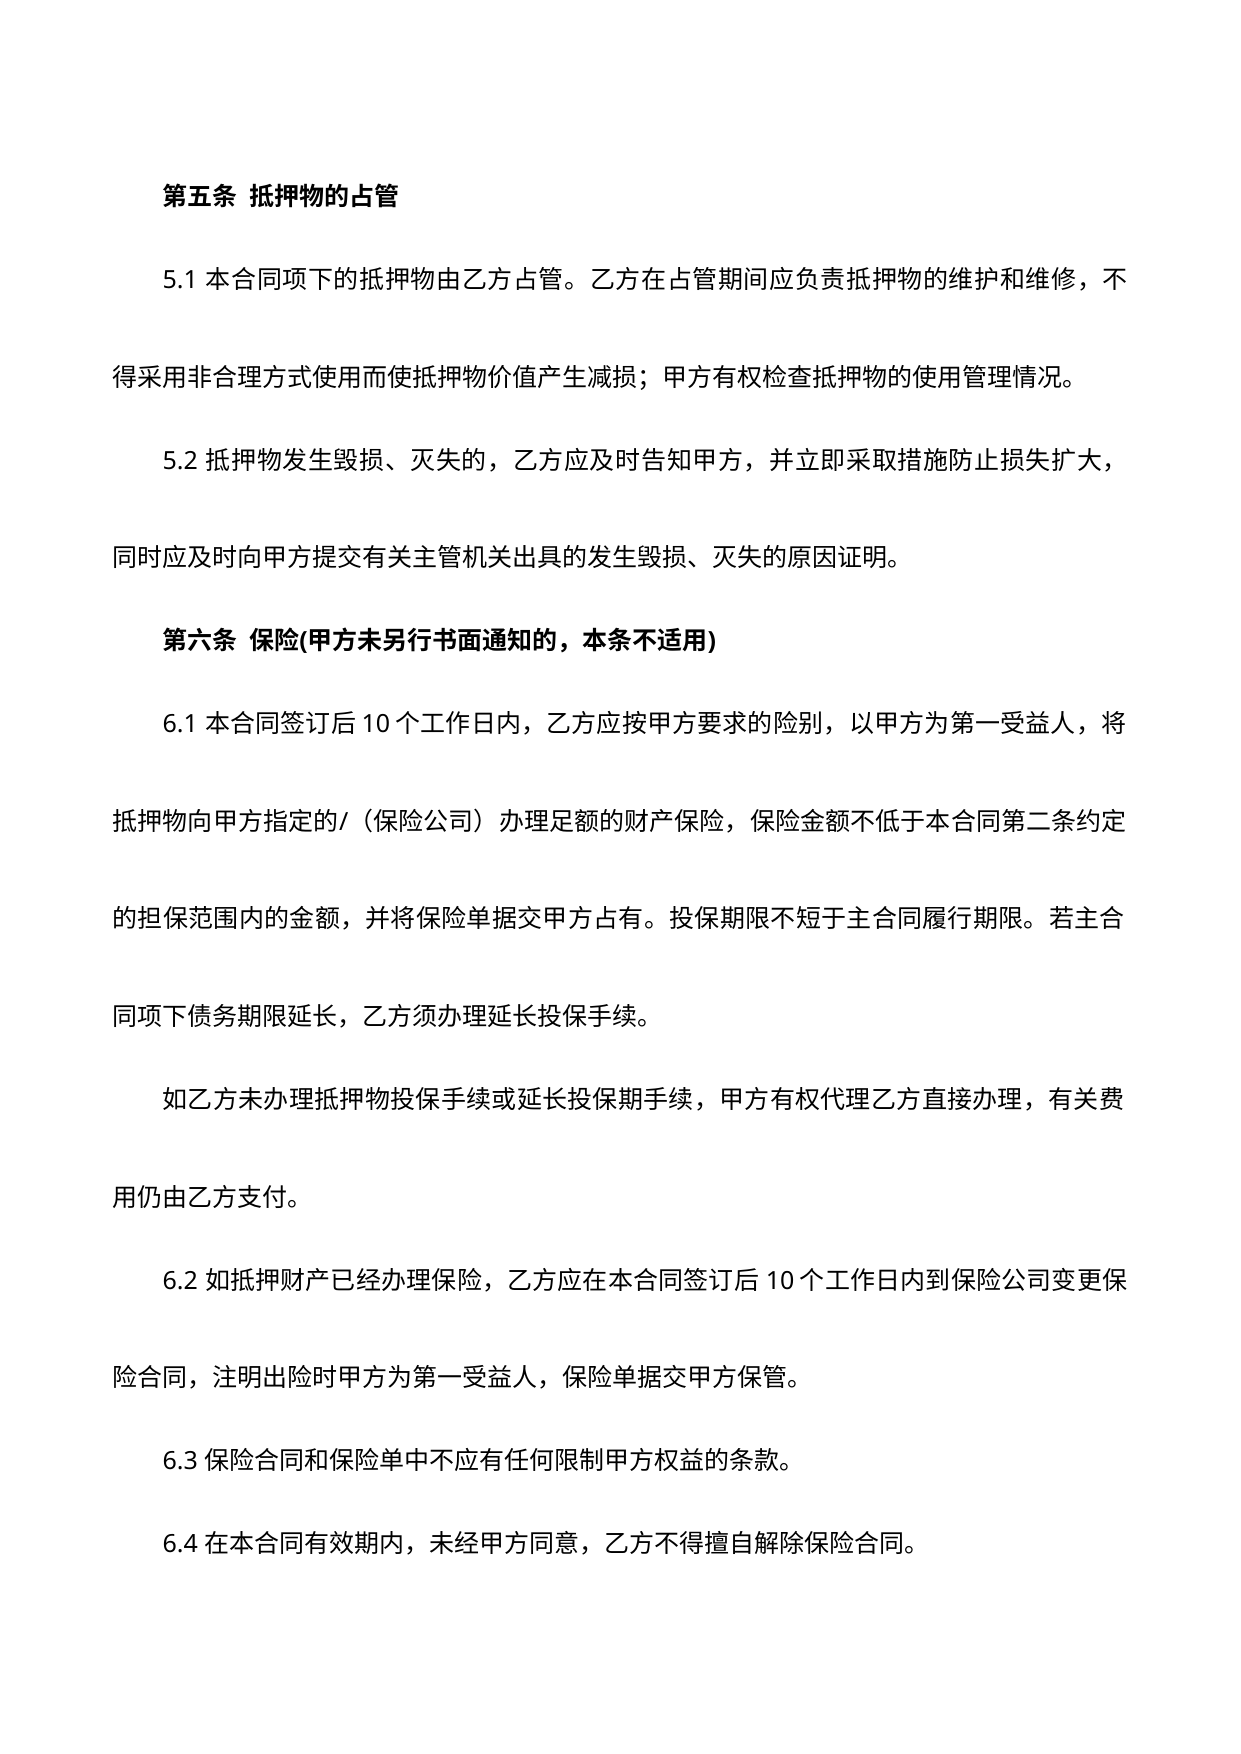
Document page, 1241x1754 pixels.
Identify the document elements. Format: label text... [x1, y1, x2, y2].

text 第五条 抵押物的占管 [112, 162, 1128, 227]
text 如乙方未办理抵押物投保手续或延长投保期手续，甲方有权代理乙方直接办理，有关费用仍由乙方支付。 [112, 1065, 1128, 1228]
text 6.1 本合同签订后10个工作日内，乙方应按甲方要求的险别，以甲方为第一受益人，将抵押物向甲方指定的/（保险公司）办理足额的财产保险，保险金额不低于本合同第二条约定的担保范围内的金额，并将保险单据交甲方占有。投保期限不短于主合同履行期限。若主合同项下债务期限延长，乙方须办理延长投保手续。 [112, 689, 1128, 1047]
text 6.2 如抵押财产已经办理保险，乙方应在本合同签订后10个工作日内到保险公司变更保险合同，注明出险时甲方为第一受益人，保险单据交甲方保管。 [112, 1246, 1128, 1408]
text 第六条 保险(甲方未另行书面通知的，本条不适用) [112, 606, 1128, 671]
text 6.4 在本合同有效期内，未经甲方同意，乙方不得擅自解除保险合同。 [112, 1509, 1128, 1574]
text 5.1 本合同项下的抵押物由乙方占管。乙方在占管期间应负责抵押物的维护和维修，不得采用非合理方式使用而使抵押物价值产生减损；甲方有权检查抵押物的使用管理情况。 [112, 245, 1128, 408]
text 6.3 保险合同和保险单中不应有任何限制甲方权益的条款。 [112, 1426, 1128, 1491]
text 5.2 抵押物发生毁损、灭失的，乙方应及时告知甲方，并立即采取措施防止损失扩大，同时应及时向甲方提交有关主管机关出具的发生毁损、灭失的原因证明。 [112, 426, 1128, 588]
